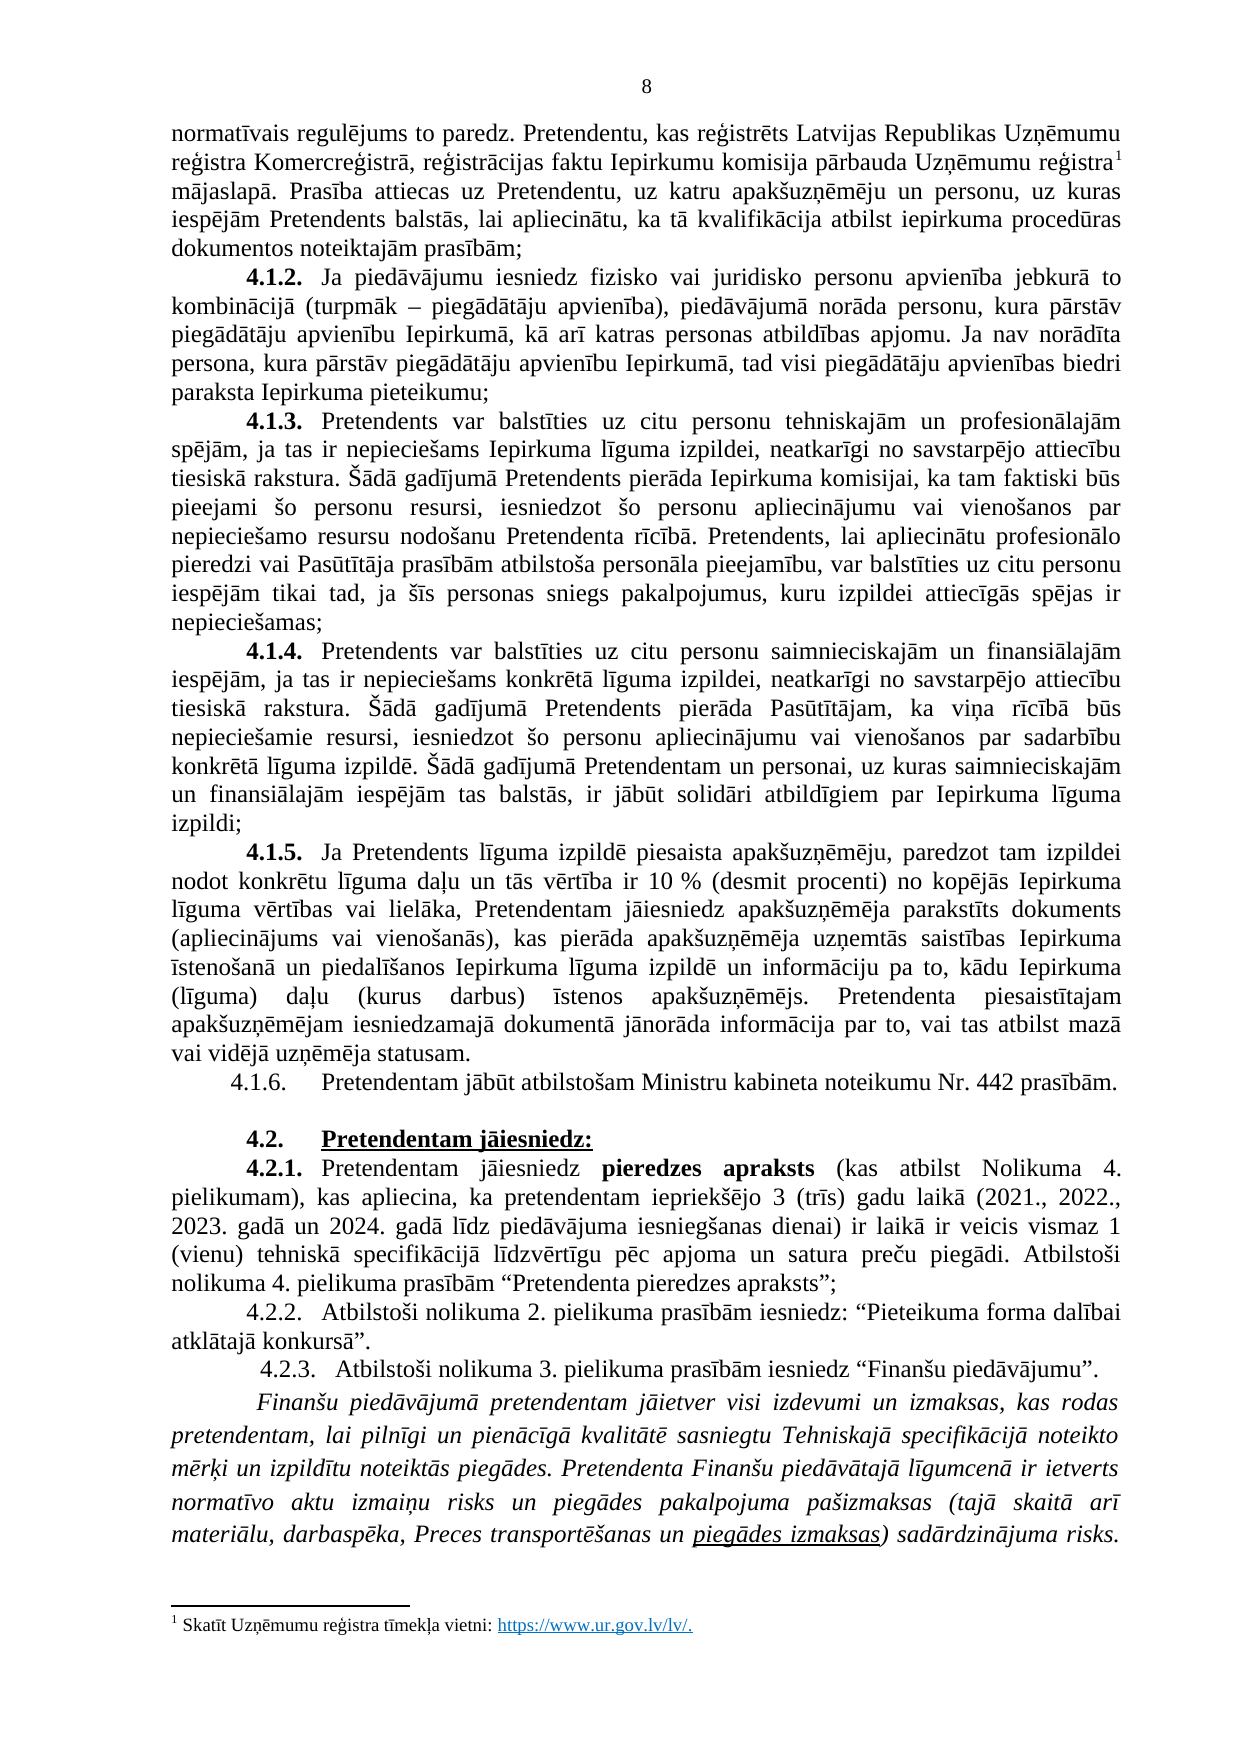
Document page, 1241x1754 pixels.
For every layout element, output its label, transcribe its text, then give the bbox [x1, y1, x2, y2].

list Pretendents var balstīties uz citu personu saimnieciskajām un finansiālajām iespējām, ja tas ir nepieciešams konkrētā līguma izpildei, neatkarīgi no savstarpējo attiecību tiesiskā rakstura. Šādā gadījumā Pretendents pierāda Pasūtītājam, ka viņa rīcībā būs nepieciešamie resursi, iesniedzot šo personu apliecinājumu vai vienošanos par sadarbību konkrētā līguma izpildē. Šādā gadījumā Pretendentam un personai, uz kuras saimnieciskajām un finansiālajām iespējām tas balstās, ir jābūt solidāri atbildīgiem par Iepirkuma līguma izpildi; [171, 636, 1122, 837]
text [171, 1387, 1122, 1548]
list Atbilstoši nolikuma 2. pielikuma prasībām iesniedz: “Pieteikuma forma dalībai atklātajā konkursā”. [171, 1297, 1122, 1354]
list Atbilstoši nolikuma 3. pielikuma prasībām iesniedz “Finanšu piedāvājumu”. [260, 1354, 1122, 1383]
list Ja Pretendents līguma izpildē piesaista apakšuzņēmēju, paredzot tam izpildei nodot konkrētu līguma daļu un tās vērtība ir 10 % (desmit procenti) no kopējās Iepirkuma līguma vērtības vai lielāka, Pretendentam jāiesniedz apakšuzņēmēja parakstīts dokuments (apliecinājums vai vienošanās), kas pierāda apakšuzņēmēja uzņemtās saistības Iepirkuma īstenošanā un piedalīšanos Iepirkuma līguma izpildē un informāciju pa to, kādu Iepirkuma (līguma) daļu (kurus darbus) īstenos apakšuzņēmējs. Pretendenta piesaistītajam apakšuzņēmējam iesniedzamajā dokumentā jānorāda informācija par to, vai tas atbilst mazā vai vidējā uzņēmēja statusam. [171, 837, 1122, 1067]
list Pretendentam jāiesniedz pieredzes apraksts (kas atbilst Nolikuma 4. pielikumam), kas apliecina, ka pretendentam iepriekšējo 3 (trīs) gadu laikā (2021., 2022., 2023. gadā un 2024. gadā līdz piedāvājuma iesniegšanas dienai) ir laikā ir veicis vismaz 1 (vienu) tehniskā specifikācijā līdzvērtīgu pēc apjoma un satura preču piegādi. Atbilstoši nolikuma 4. pielikuma prasībām “Pretendenta pieredzes apraksts”; [171, 1153, 1122, 1297]
list Pretendentam jāiesniedz: [171, 1124, 1122, 1153]
list Pretendents var balstīties uz citu personu tehniskajām un profesionālajām spējām, ja tas ir nepieciešams Iepirkuma līguma izpildei, neatkarīgi no savstarpējo attiecību tiesiskā rakstura. Šādā gadījumā Pretendents pierāda Iepirkuma komisijai, ka tam faktiski būs pieejami šo personu resursi, iesniedzot šo personu apliecinājumu vai vienošanos par nepieciešamo resursu nodošanu Pretendenta rīcībā. Pretendents, lai apliecinātu profesionālo pieredzi vai Pasūtītāja prasībām atbilstoša personāla pieejamību, var balstīties uz citu personu iespējām tikai tad, ja šīs personas sniegs pakalpojumus, kuru izpildei attiecīgās spējas ir nepieciešamas; [171, 406, 1122, 636]
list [171, 118, 1122, 262]
list Pretendentam jābūt atbilstošam Ministru kabineta noteikumu Nr. 442 prasībām. [171, 1067, 1122, 1096]
list Ja piedāvājumu iesniedz fizisko vai juridisko personu apvienība jebkurā to kombinācijā (turpmāk – piegādātāju apvienība), piedāvājumā norāda personu, kura pārstāv piegādātāju apvienību Iepirkumā, kā arī katras personas atbildības apjomu. Ja nav norādīta persona, kura pārstāv piegādātāju apvienību Iepirkumā, tad visi piegādātāju apvienības biedri paraksta Iepirkuma pieteikumu; [171, 262, 1122, 406]
